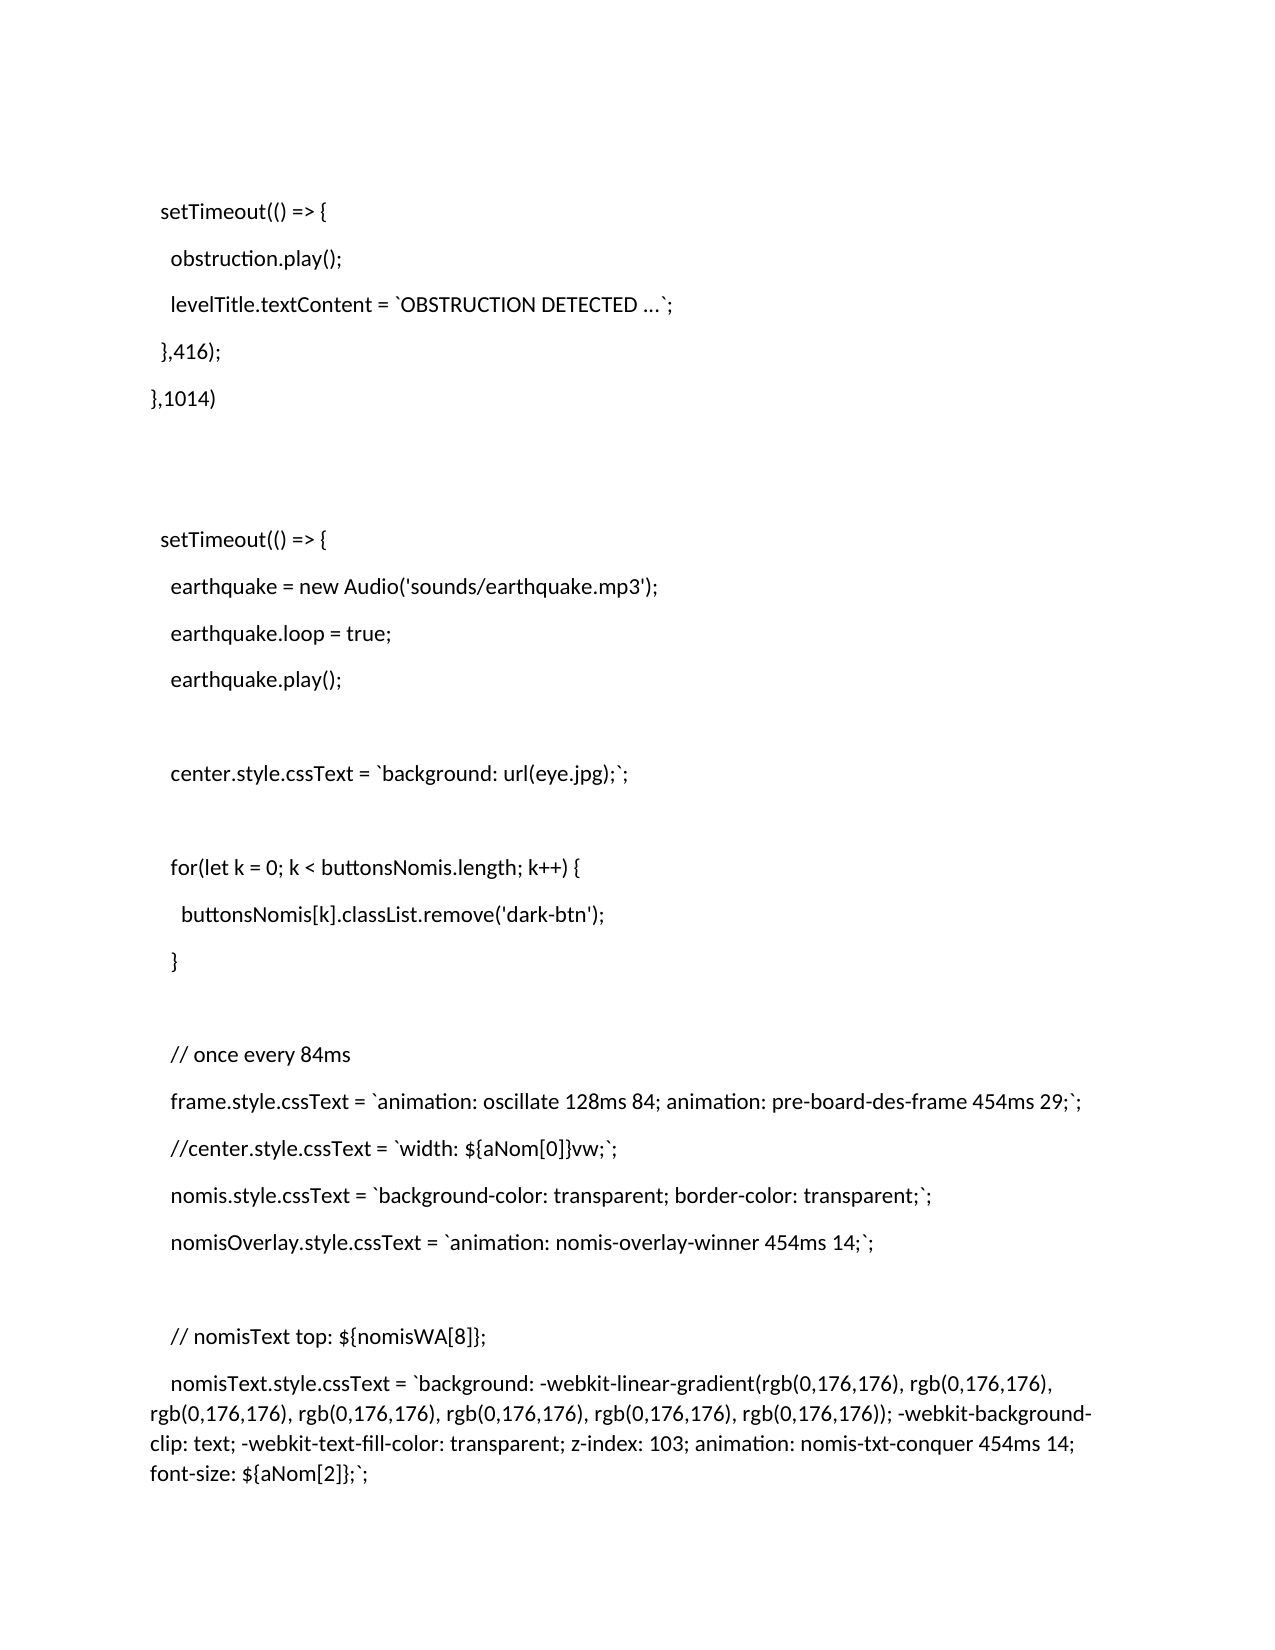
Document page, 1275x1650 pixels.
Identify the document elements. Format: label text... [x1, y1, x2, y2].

text },1014) [150, 384, 1125, 412]
text nomis.style.cssText = `background-color: transparent; border-color: transparent;`; [150, 1181, 1125, 1209]
text frame.style.cssText = `animation: oscillate 128ms 84; animation: pre-board-des-frame 454ms 29;`; [150, 1087, 1125, 1116]
text for(let k = 0; k < buttonsNomis.length; k++) { [150, 853, 1125, 881]
text // nomisText top: ${nomisWA[8]}; [150, 1322, 1125, 1350]
text obstruction.play(); [150, 244, 1125, 272]
text // once every 84ms [150, 1041, 1125, 1069]
text earthquake.loop = true; [150, 619, 1125, 647]
text setTimeout(() => { [150, 525, 1125, 553]
text center.style.cssText = `background: url(eye.jpg);`; [150, 759, 1125, 787]
text earthquake.play(); [150, 666, 1125, 694]
text buttonsNomis[k].classList.remove('dark-btn'); [150, 900, 1125, 928]
text },416); [150, 337, 1125, 366]
text nomisOverlay.style.cssText = `animation: nomis-overlay-winner 454ms 14;`; [150, 1228, 1125, 1256]
text setTimeout(() => { [150, 197, 1125, 225]
text //center.style.cssText = `width: ${aNom[0]}vw;`; [150, 1134, 1125, 1162]
text } [150, 947, 1125, 975]
text nomisText.style.cssText = `background: -webkit-linear-gradient(rgb(0,176,176), rgb(0,176,176), rgb(0,176,176), rgb(0,176,176), rgb(0,176,176), rgb(0,176,176), rgb(0,176,176)); -webkit-background-clip: text; -webkit-text-fill-color: transparent; z-index: 103; animation: nomis-txt-conquer 454ms 14; font-size: ${aNom[2]};`; [150, 1369, 1125, 1487]
text levelTitle.textContent = `OBSTRUCTION DETECTED ...`; [150, 291, 1125, 319]
text earthquake = new Audio('sounds/earthquake.mp3'); [150, 572, 1125, 600]
